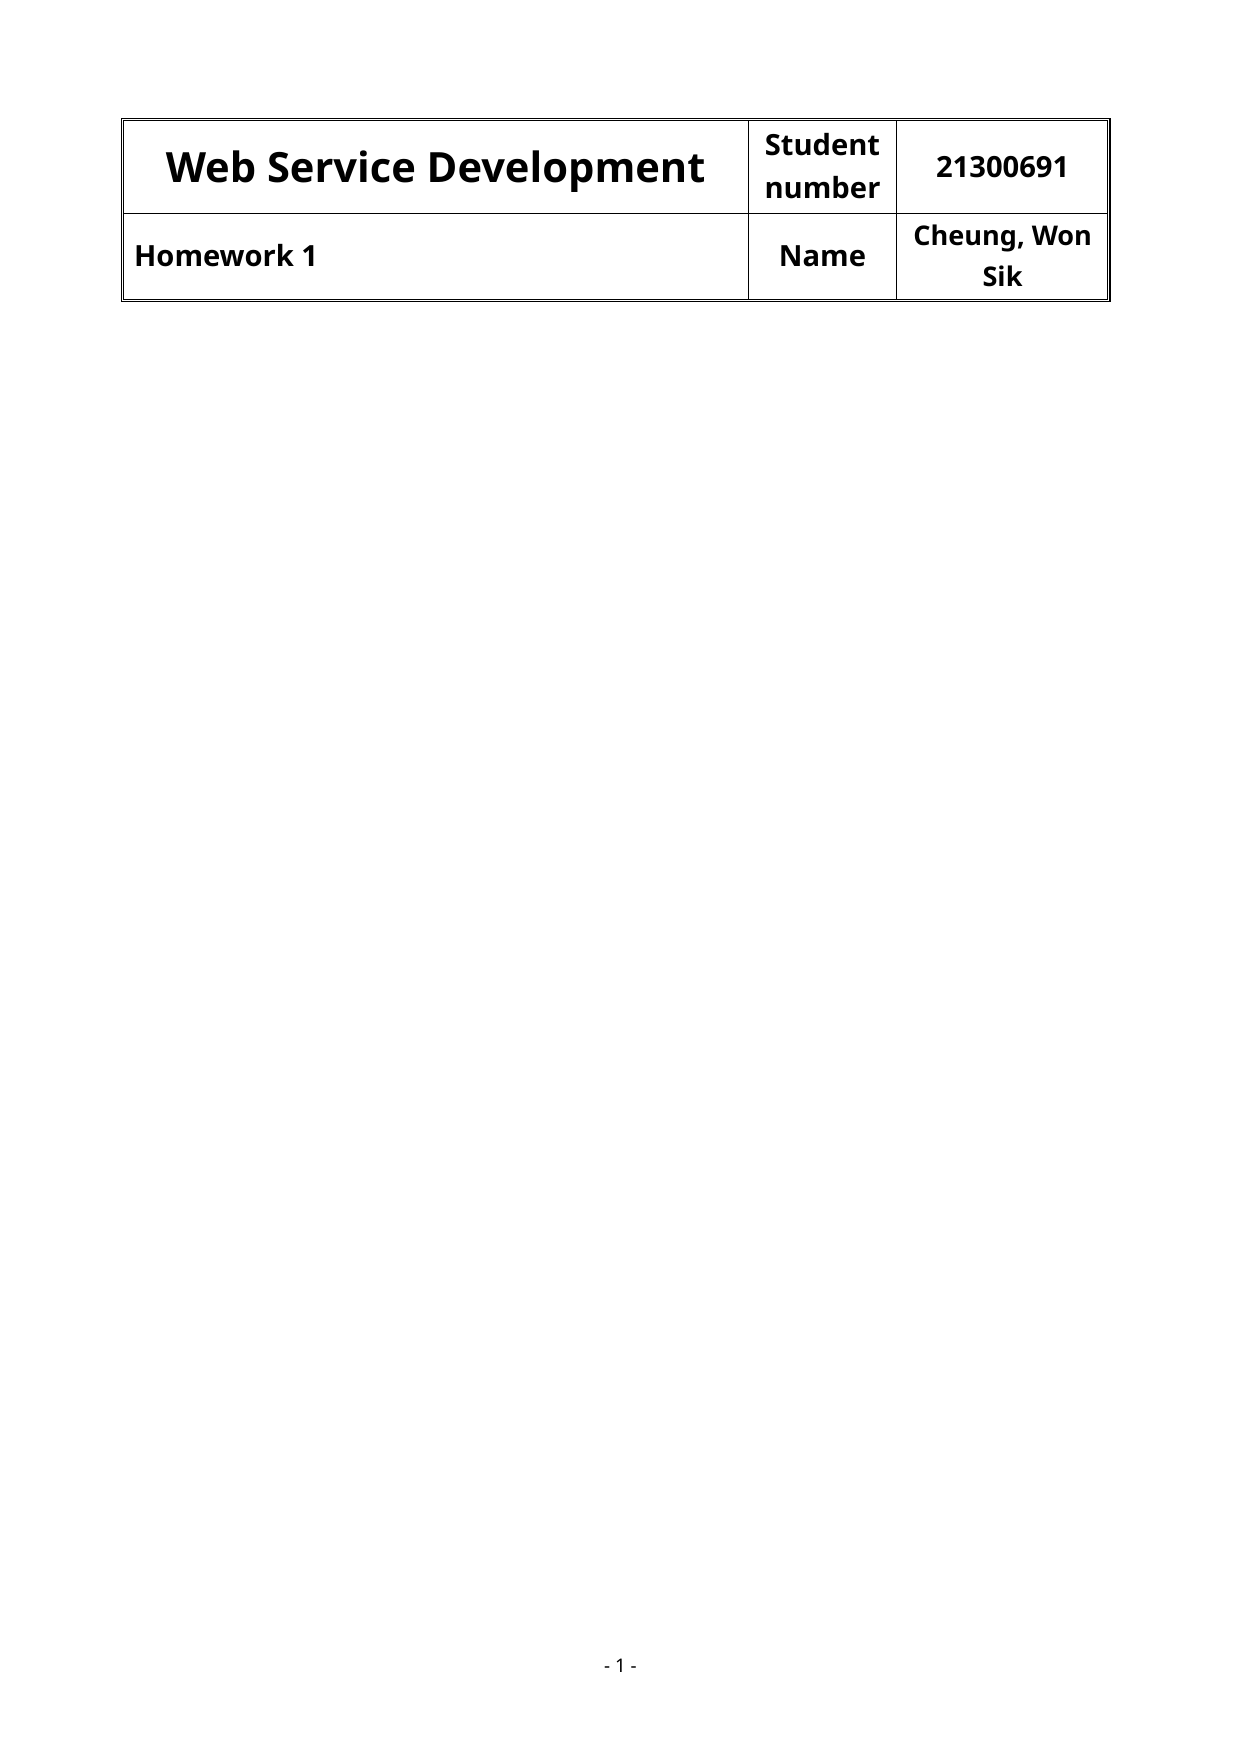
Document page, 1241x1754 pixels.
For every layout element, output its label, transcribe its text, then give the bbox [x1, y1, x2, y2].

table_cell Homework 1 [124, 214, 748, 299]
table_cell Cheung, Won Sik [897, 214, 1107, 299]
table_header Student number [749, 121, 896, 213]
table_header Web Service Development [124, 121, 748, 213]
table_header 21300691 [897, 121, 1107, 213]
table_cell Name [749, 214, 896, 299]
